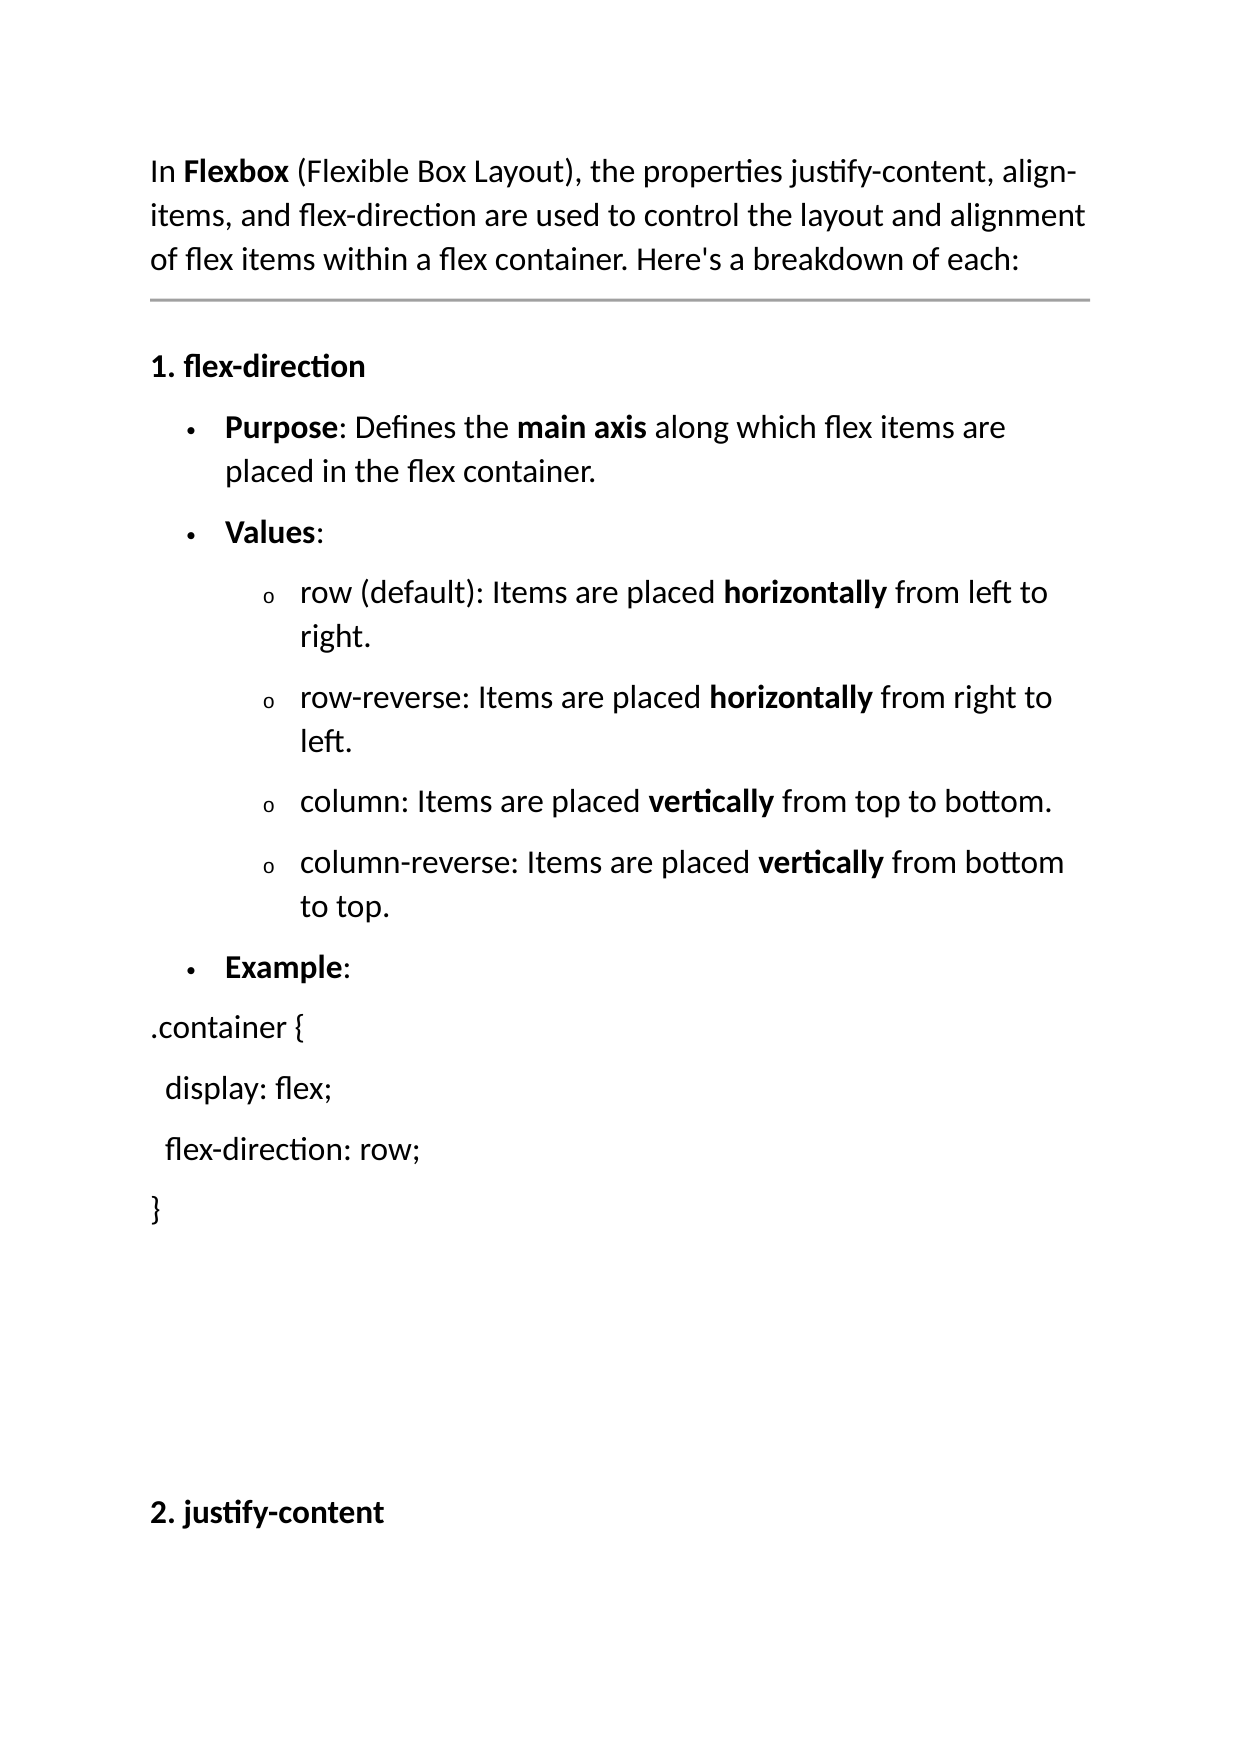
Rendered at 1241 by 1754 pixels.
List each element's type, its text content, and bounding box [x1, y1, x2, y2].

list Purpose: Defines the main axis along which flex items are placed in the flex container. [187, 406, 1090, 491]
text 1. flex-direction [150, 345, 1090, 386]
list Values: [187, 511, 1090, 551]
list row-reverse: Items are placed horizontally from right to left. [262, 676, 1090, 761]
text .container { [150, 1006, 1090, 1047]
text 2. justify-content [150, 1491, 1090, 1532]
text In Flexbox (Flexible Box Layout), the properties justify-content, align-items, and flex-direction are used to control the layout and alignment of flex items within a flex container. Here's a breakdown of each: [150, 150, 1090, 279]
text flex-direction: row; [150, 1127, 1090, 1168]
list Example: [187, 946, 1090, 986]
list row (default): Items are placed horizontally from left to right. [262, 571, 1090, 656]
list column-reverse: Items are placed vertically from bottom to top. [262, 841, 1090, 926]
text } [150, 1188, 1090, 1229]
list column: Items are placed vertically from top to bottom. [262, 780, 1090, 821]
text display: flex; [150, 1067, 1090, 1108]
